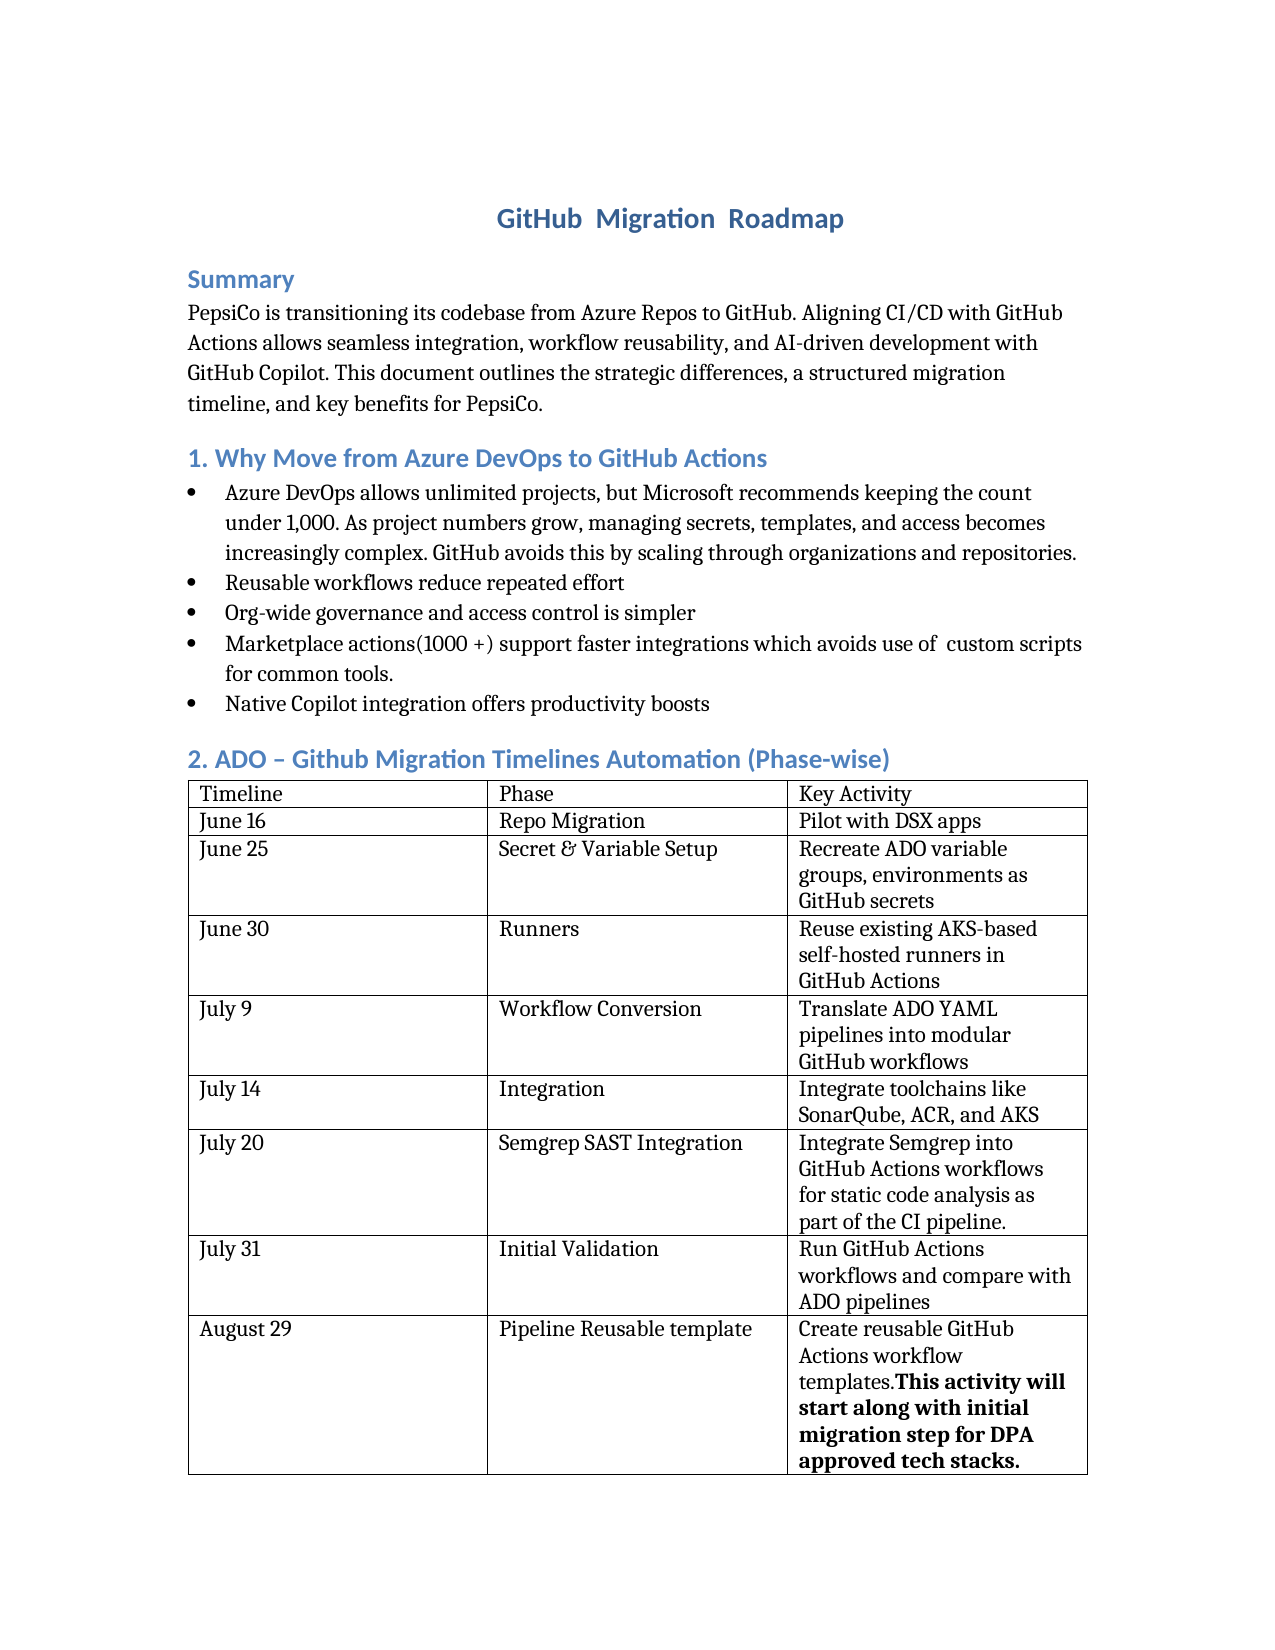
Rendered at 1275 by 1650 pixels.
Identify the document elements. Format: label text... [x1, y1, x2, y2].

table_cell Run GitHub Actions workflows and compare with ADO pipelines [788, 1236, 1087, 1315]
table_cell July 31 [189, 1236, 487, 1315]
list Org-wide governance and access control is simpler [187, 600, 1087, 626]
table_cell June 25 [189, 836, 487, 914]
table_cell Integration [488, 1076, 787, 1128]
list Native Copilot integration offers productivity boosts [187, 691, 1087, 717]
table_header Phase [488, 781, 787, 807]
table_cell July 9 [189, 996, 487, 1075]
list Reusable workflows reduce repeated effort [187, 570, 1087, 596]
table_cell Semgrep SAST Integration [488, 1130, 787, 1235]
table_cell June 30 [189, 916, 487, 995]
table_cell Pilot with DSX apps [788, 808, 1087, 834]
table_cell June 16 [189, 808, 487, 834]
table_cell Secret & Variable Setup [488, 836, 787, 914]
list Marketplace actions(1000 +) support faster integrations which avoids use of custom scripts for common tools. [187, 630, 1087, 687]
table_cell Repo Migration [488, 808, 787, 834]
table_cell Integrate Semgrep into GitHub Actions workflows for static code analysis as part of the CI pipeline. [788, 1130, 1087, 1235]
subtitle 1. Why Move from Azure DevOps to GitHub Actions [187, 441, 1087, 474]
table_cell Create reusable GitHub Actions workflow templates.This activity will start along with initial migration step for DPA approved tech stacks. [788, 1316, 1087, 1474]
table_cell Integrate toolchains like SonarQube, ACR, and AKS [788, 1076, 1087, 1128]
text PepsiCo is transitioning its codebase from Azure Repos to GitHub. Aligning CI/CD with GitHub Actions allows seamless integration, workflow reusability, and AI-driven development with GitHub Copilot. This document outlines the strategic differences, a structured migration timeline, and key benefits for PepsiCo. [187, 300, 1087, 417]
table_cell Runners [488, 916, 787, 995]
table_header Timeline [189, 781, 487, 807]
table_cell Pipeline Reusable template [488, 1316, 787, 1474]
table_cell Reuse existing AKS-based self-hosted runners in GitHub Actions [788, 916, 1087, 995]
subtitle 2. ADO – Github Migration Timelines Automation (Phase-wise) [187, 742, 1087, 775]
table_cell Initial Validation [488, 1236, 787, 1315]
table_cell July 14 [189, 1076, 487, 1128]
table_cell Translate ADO YAML pipelines into modular GitHub workflows [788, 996, 1087, 1075]
list Azure DevOps allows unlimited projects, but Microsoft recommends keeping the count under 1,000. As project numbers grow, managing secrets, templates, and access becomes increasingly complex. GitHub avoids this by scaling through organizations and repositories. [187, 479, 1087, 566]
table_cell August 29 [189, 1316, 487, 1474]
subtitle GitHub Migration Roadmap [187, 200, 1087, 236]
table_cell Recreate ADO variable groups, environments as GitHub secrets [788, 836, 1087, 914]
table_cell Workflow Conversion [488, 996, 787, 1075]
table_header Key Activity [788, 781, 1087, 807]
table_cell July 20 [189, 1130, 487, 1235]
subtitle Summary [187, 262, 1087, 295]
